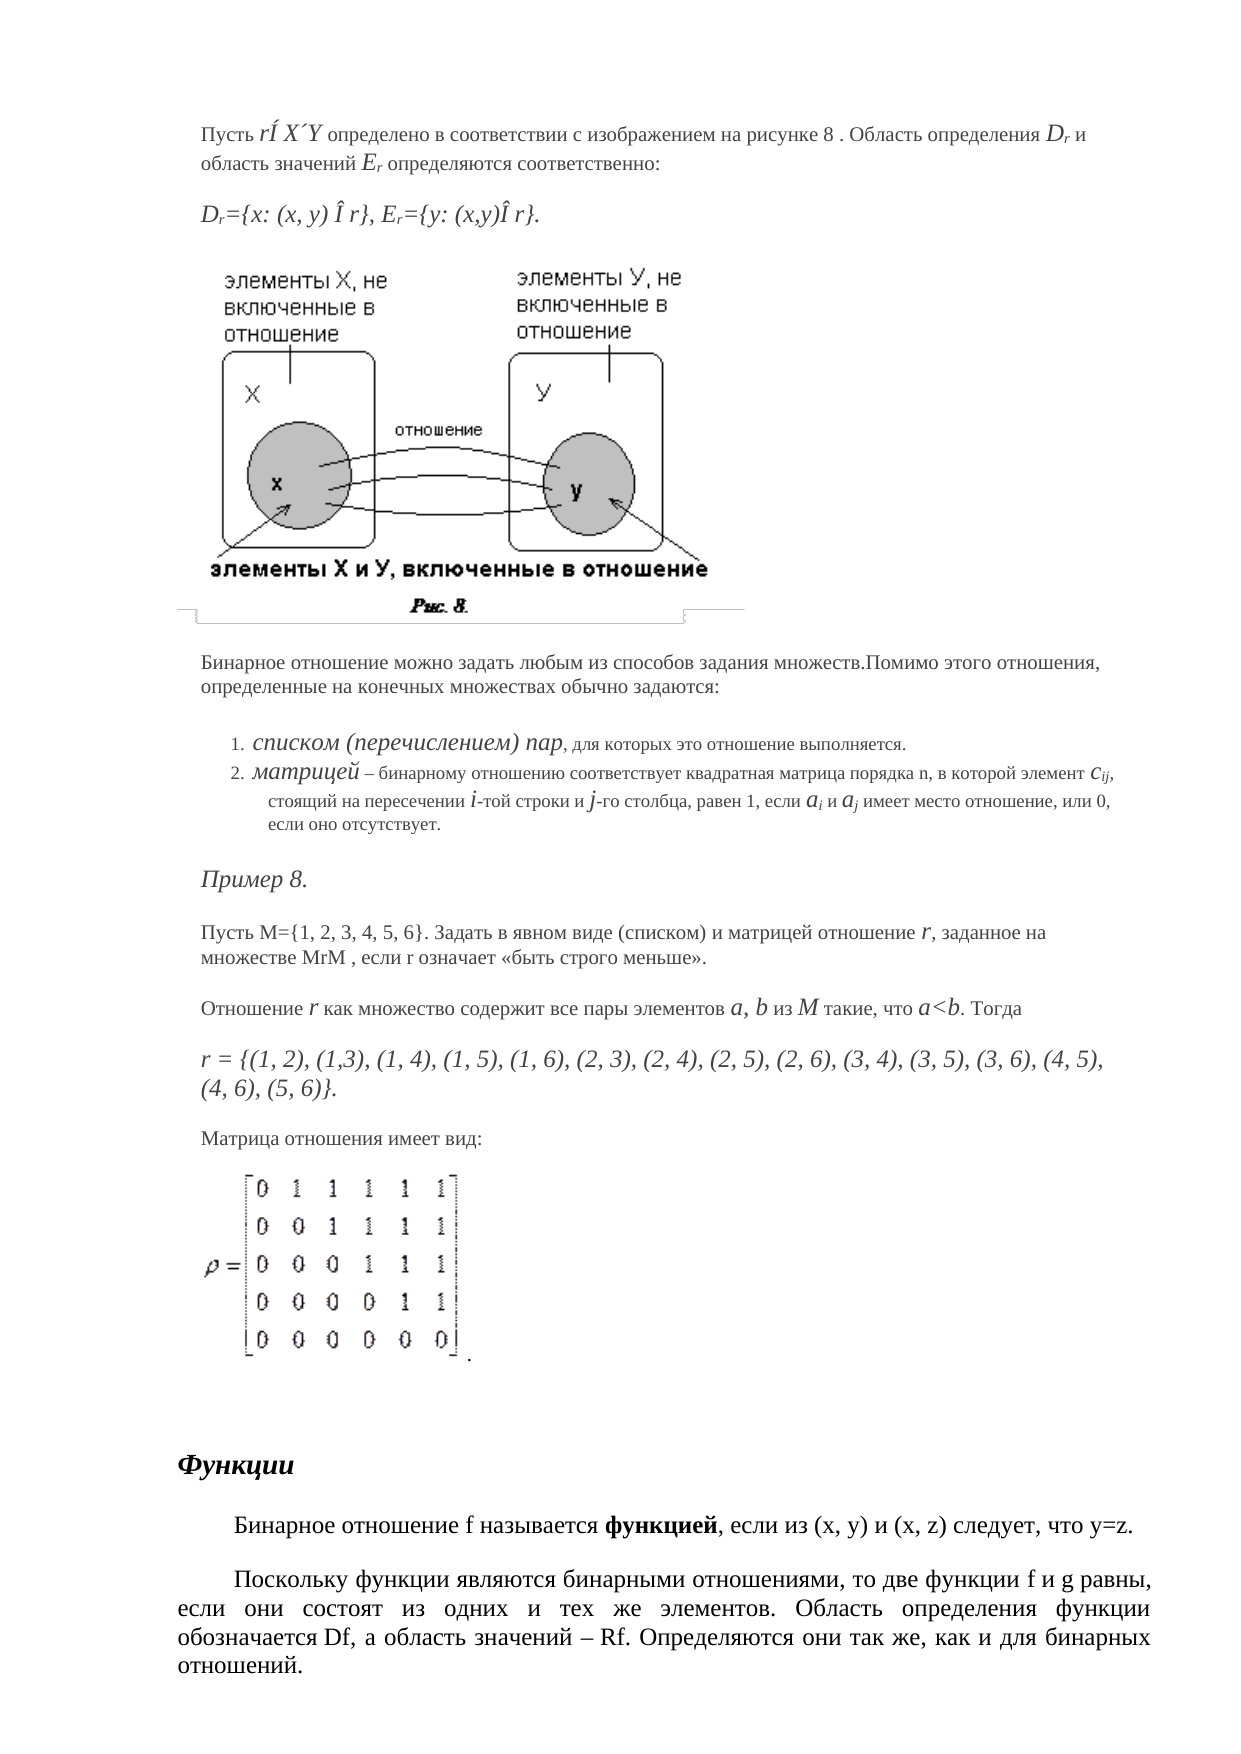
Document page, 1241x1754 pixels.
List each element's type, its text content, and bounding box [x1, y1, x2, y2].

text Отношение r как множество содержит все пары элементов a, b из М такие, что a<b. Тогда [201, 992, 1128, 1021]
text r = {(1, 2), (1,3), (1, 4), (1, 5), (1, 6), (2, 3), (2, 4), (2, 5), (2, 6), (3, 4), (3, 5), (3, 6), (4, 5), (4, 6), (5, 6)}. [201, 1044, 1128, 1102]
text Пусть M={1, 2, 3, 4, 5, 6}. Задать в явном виде (списком) и матрицей отношение r, заданное на множестве MrM , если r означает «быть строго меньше». [201, 916, 1128, 969]
text Поскольку функции являются бинарными отношениями, то две функции f и g равны, если они состоят из одних и тех же элементов. Область определения функции обозначается Df, а область значений – Rf. Определяются они так же, как и для бинарных отношений. [177, 1564, 1152, 1679]
picture [200, 1173, 462, 1361]
text Пример 8. [201, 864, 1128, 893]
text Dr={x: (x, y) Î r}, Er={y: (x,y)Î r}. [201, 199, 1128, 228]
text Пусть rÍ X´Y определено в соответствии с изображением на рисунке 8 . Область определения Dr и область значений Er определяются соответственно: [201, 118, 1128, 176]
picture [177, 251, 745, 627]
list списком (перечислением) пар, для которых это отношение выполняется. [230, 727, 1136, 756]
text Бинарное отношение можно задать любым из способов задания множеств.Помимо этого отношения, определенные на конечных множествах обычно задаются: [201, 650, 1128, 698]
text Бинарное отношение f называется функцией, если из (x, y) и (x, z) следует, что y=z. [177, 1511, 1152, 1539]
list матрицей – бинарному отношению соответствует квадратная матрица порядка n, в которой элемент cij, стоящий на пересечении i-той строки и j-го столбца, равен 1, если ai и aj имеет место отношение, или 0, если оно отсутствует. [230, 756, 1136, 835]
text Матрица отношения имеет вид: [201, 1126, 1128, 1149]
subtitle Функции [177, 1447, 1152, 1481]
